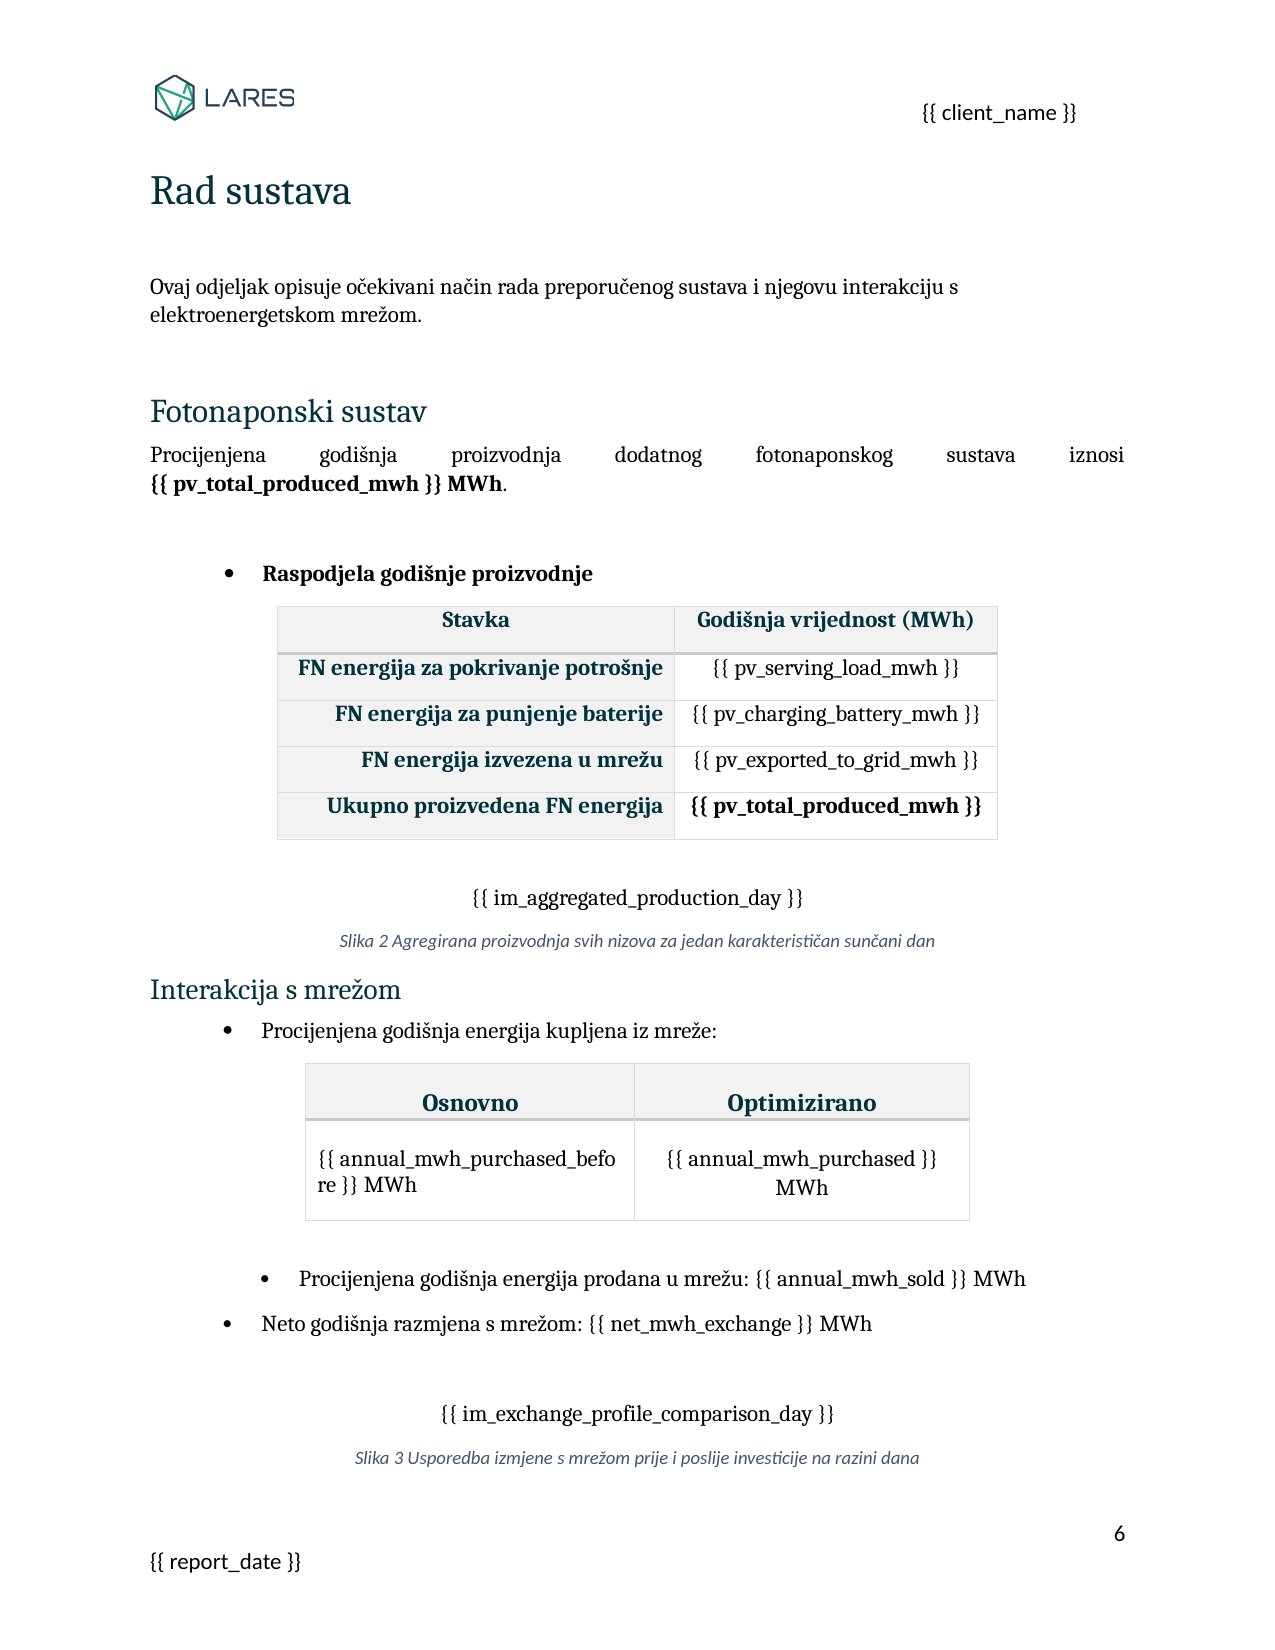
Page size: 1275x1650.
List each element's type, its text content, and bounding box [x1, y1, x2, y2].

text Procijenjena godišnja proizvodnja dodatnog fotonaponskog sustava iznosi {{ pv_total_produced_mwh }} MWh. [150, 442, 1125, 497]
table_header Godišnja vrijednost (MWh) [675, 607, 997, 652]
table_cell {{ pv_charging_battery_mwh }} [675, 701, 997, 746]
list Neto godišnja razmjena s mrežom: {{ net_mwh_exchange }} MWh [224, 1311, 1125, 1337]
picture [155, 75, 294, 121]
table_cell {{ annual_mwh_purchased_before }} MWh [306, 1121, 634, 1219]
table_cell {{ pv_serving_load_mwh }} [675, 655, 997, 700]
subtitle Rad sustava [150, 167, 1125, 214]
table_cell FN energija izvezena u mrežu [278, 747, 674, 792]
text {{ im_exchange_profile_comparison_day }} [150, 1401, 1125, 1427]
subtitle Fotonaponski sustav [150, 392, 1125, 431]
text {{ im_aggregated_production_day }} [150, 884, 1125, 911]
list Procijenjena godišnja energija kupljena iz mreže: [224, 1018, 1125, 1044]
table_header Stavka [278, 607, 674, 652]
table_cell Ukupno proizvedena FN energija [278, 793, 674, 838]
list Procijenjena godišnja energija prodana u mrežu: {{ annual_mwh_sold }} MWh [261, 1266, 1125, 1292]
table_cell {{ pv_exported_to_grid_mwh }} [675, 747, 997, 792]
table_cell FN energija za punjenje baterije [278, 701, 674, 746]
text Ovaj odjeljak opisuje očekivani način rada preporučenog sustava i njegovu interakciju s elektroenergetskom mrežom. [150, 273, 1125, 328]
table_cell FN energija za pokrivanje potrošnje [278, 655, 674, 700]
table_header Optimizirano [635, 1064, 969, 1118]
table_header Osnovno [306, 1064, 634, 1118]
list Raspodjela godišnje proizvodnje [225, 561, 1125, 587]
subtitle Interakcija s mrežom [150, 973, 1125, 1007]
table_cell {{ pv_total_produced_mwh }} [675, 793, 997, 838]
table_cell {{ annual_mwh_purchased }} MWh [635, 1121, 969, 1219]
